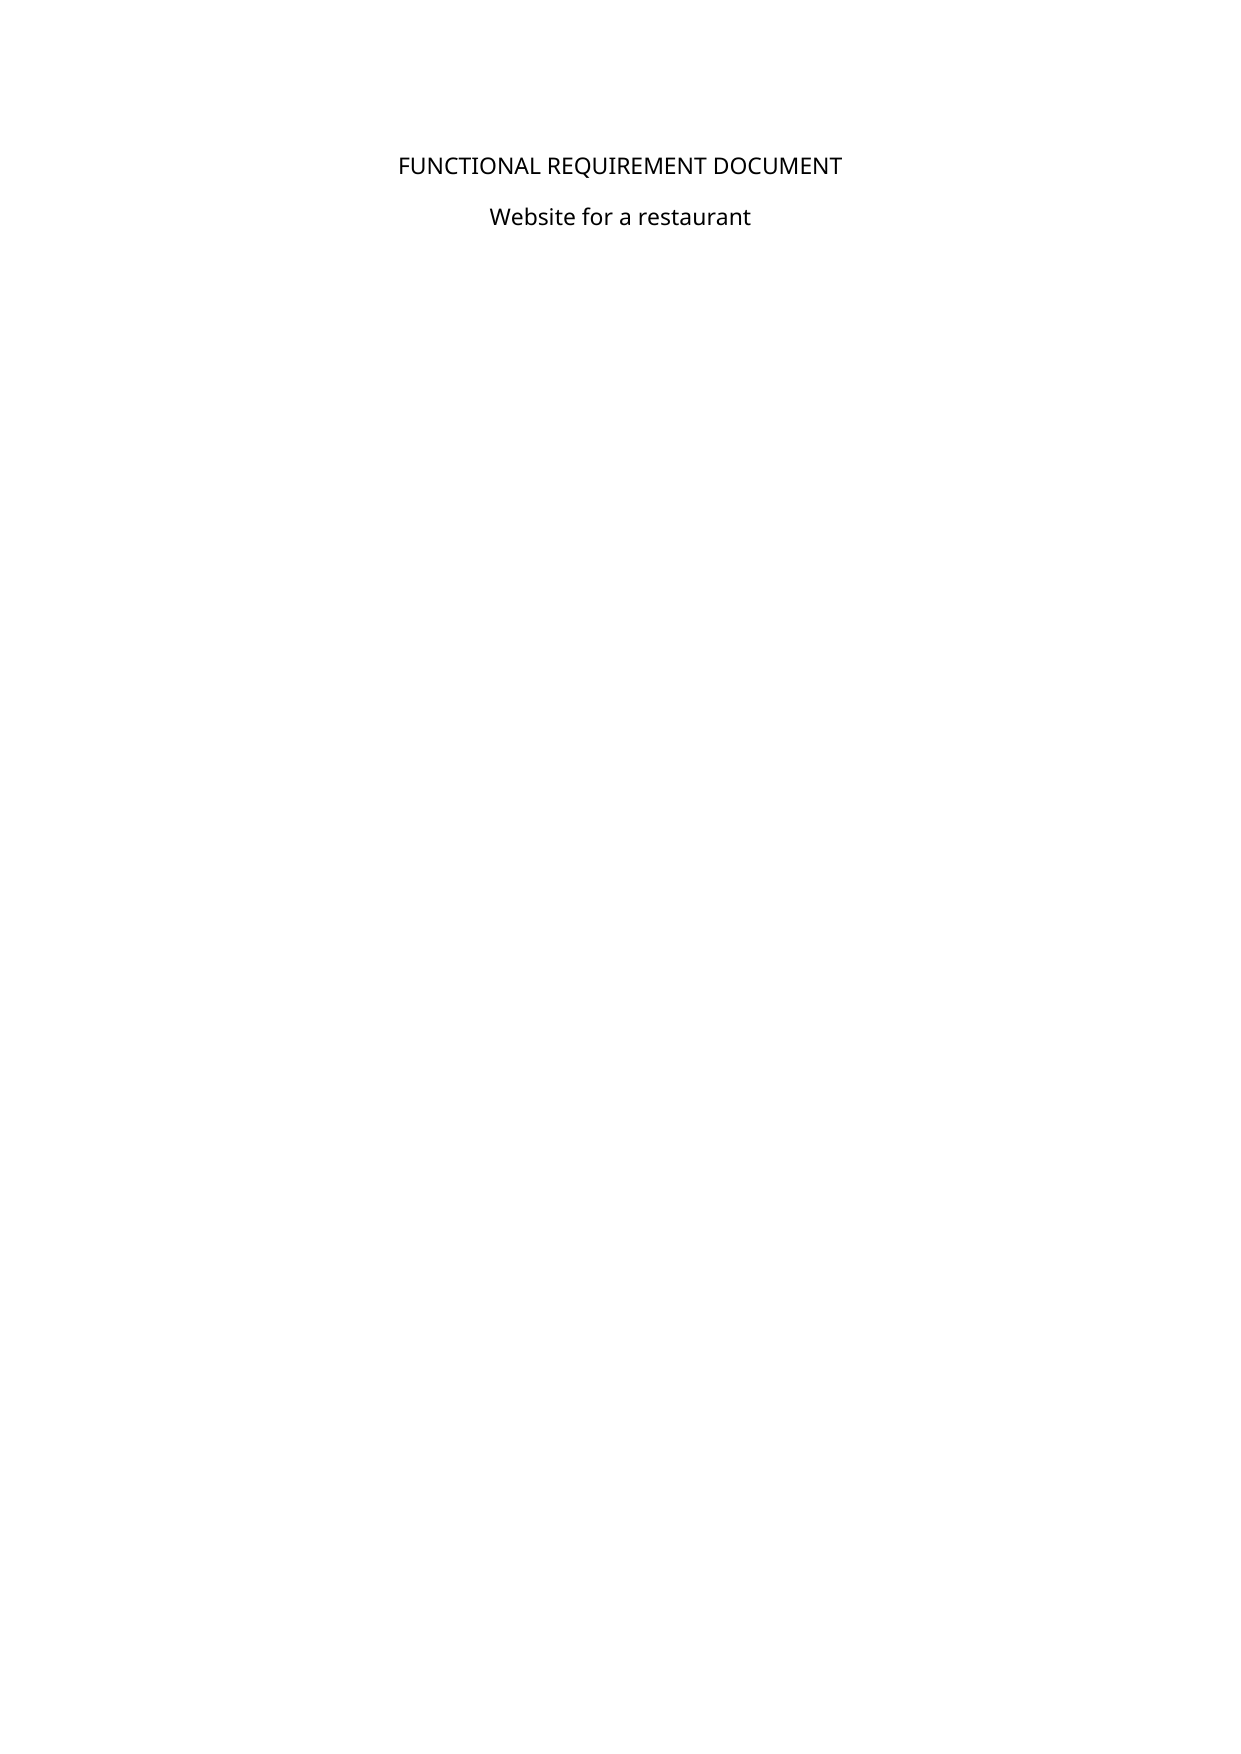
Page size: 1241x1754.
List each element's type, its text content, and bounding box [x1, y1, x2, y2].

text Website for a restaurant [150, 200, 1090, 232]
text FUNCTIONAL REQUIREMENT DOCUMENT [150, 150, 1090, 181]
